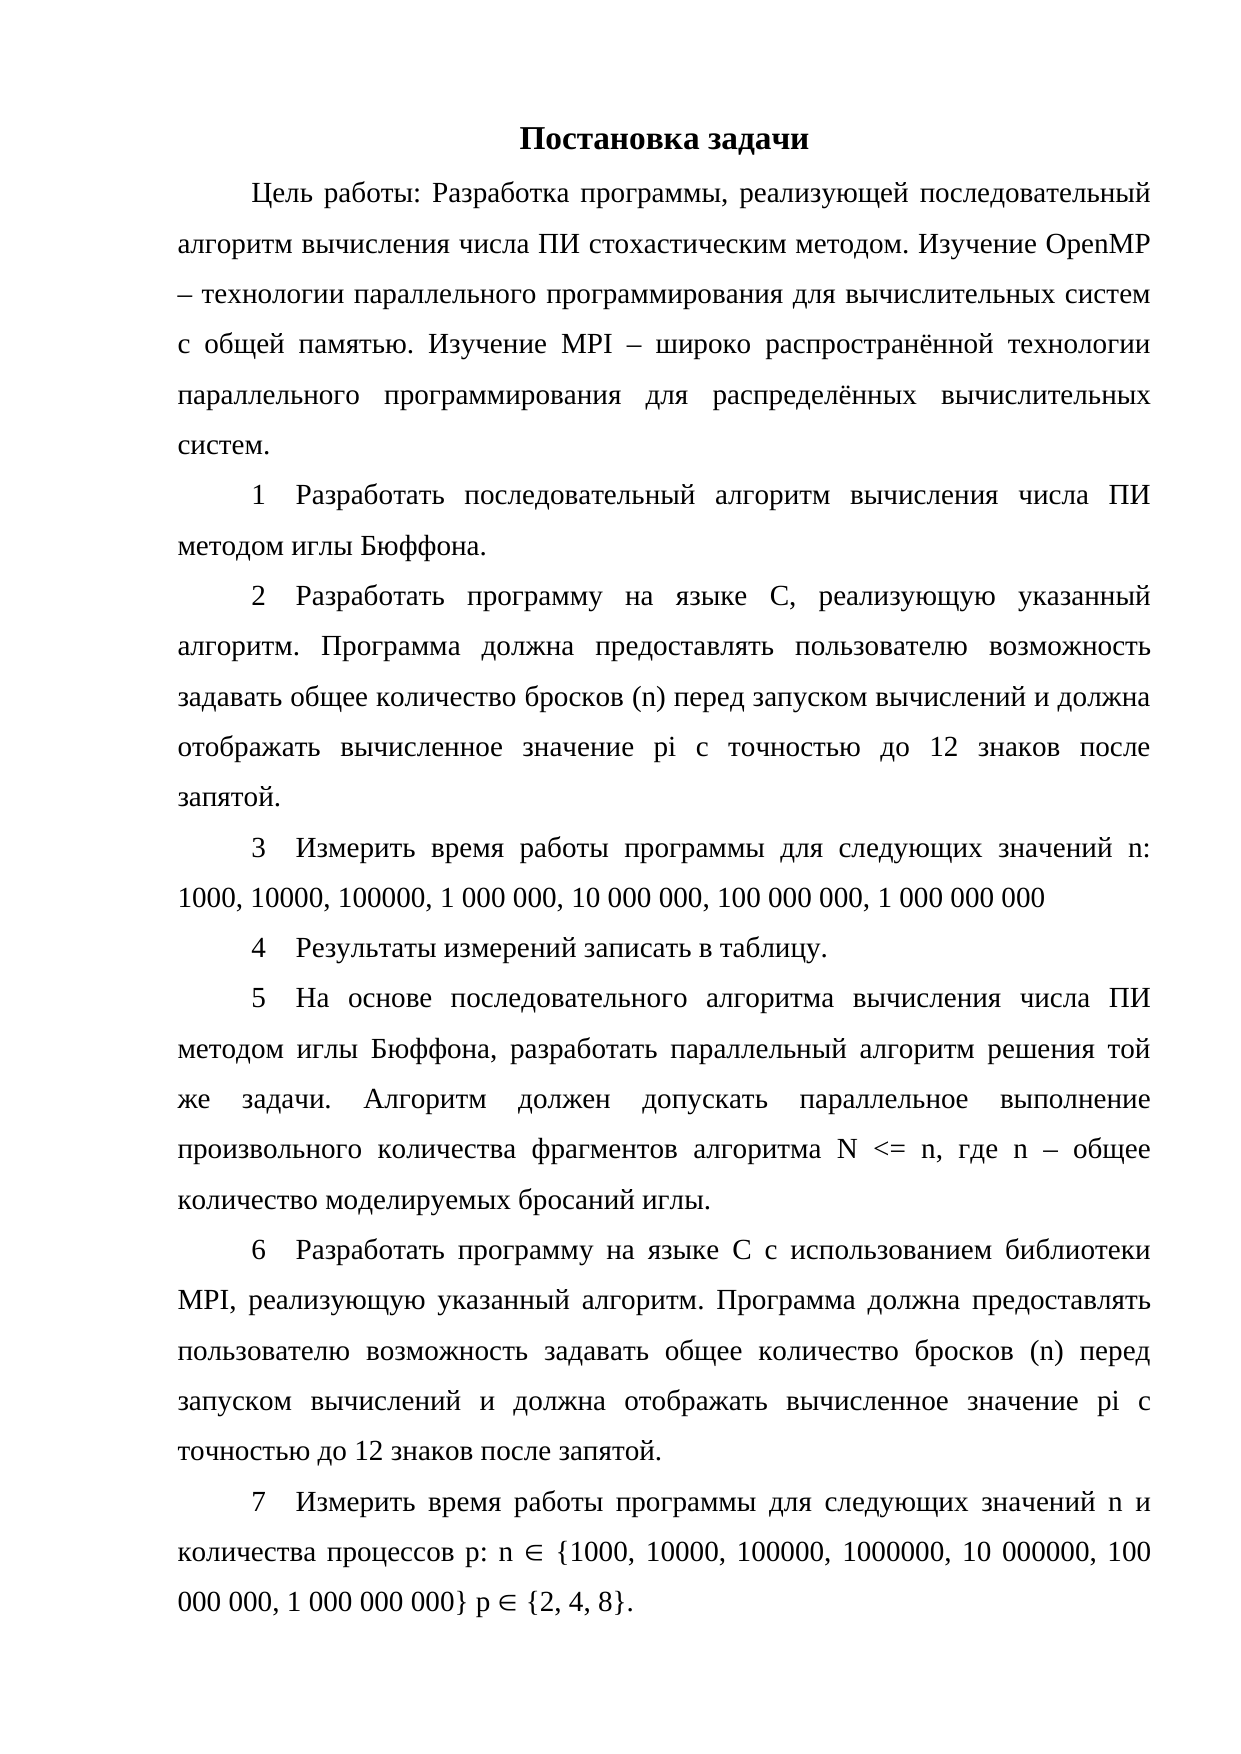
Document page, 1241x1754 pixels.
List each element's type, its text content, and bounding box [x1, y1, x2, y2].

list На основе последовательного алгоритма вычисления числа ПИ методом иглы Бюффона, разработать параллельный алгоритм решения той же задачи. Алгоритм должен допускать параллельное выполнение произвольного количества фрагментов алгоритма N <= n, где n – общее количество моделируемых бросаний иглы. [177, 981, 1152, 1215]
list Разработать программу на языке C с использованием библиотеки MPI, реализующую указанный алгоритм. Программа должна предоставлять пользователю возможность задавать общее количество бросков (n) перед запуском вычислений и должна отображать вычисленное значение pi с точностью до 12 знаков после запятой. [177, 1232, 1152, 1467]
list Результаты измерений записать в таблицу. [177, 930, 1152, 964]
list Разработать программу на языке C, реализующую указанный алгоритм. Программа должна предоставлять пользователю возможность задавать общее количество бросков (n) перед запуском вычислений и должна отображать вычисленное значение pi с точностью до 12 знаков после запятой. [177, 578, 1152, 813]
text Цель работы: Разработка программы, реализующей последовательный алгоритм вычисления числа ПИ стохастическим методом. Изучение OpenMP – технологии параллельного программирования для вычислительных систем с общей памятью. Изучение MPI – широко распространённой технологии параллельного программирования для распределённых вычислительных систем. [177, 176, 1152, 461]
list Измерить время работы программы для следующих значений n: 1000, 10000, 100000, 1 000 000, 10 000 000, 100 000 000, 1 000 000 000 [177, 830, 1152, 913]
subtitle Постановка задачи [177, 118, 1152, 156]
list Измерить время работы программы для следующих значений n и количества процессов p: n {1000, 10000, 100000, 1000000, 10 000000, 100 000 000, 1 000 000 000} p {2, 4, 8}. [177, 1484, 1152, 1618]
list Разработать последовательный алгоритм вычисления числа ПИ методом иглы Бюффона. [177, 477, 1152, 561]
